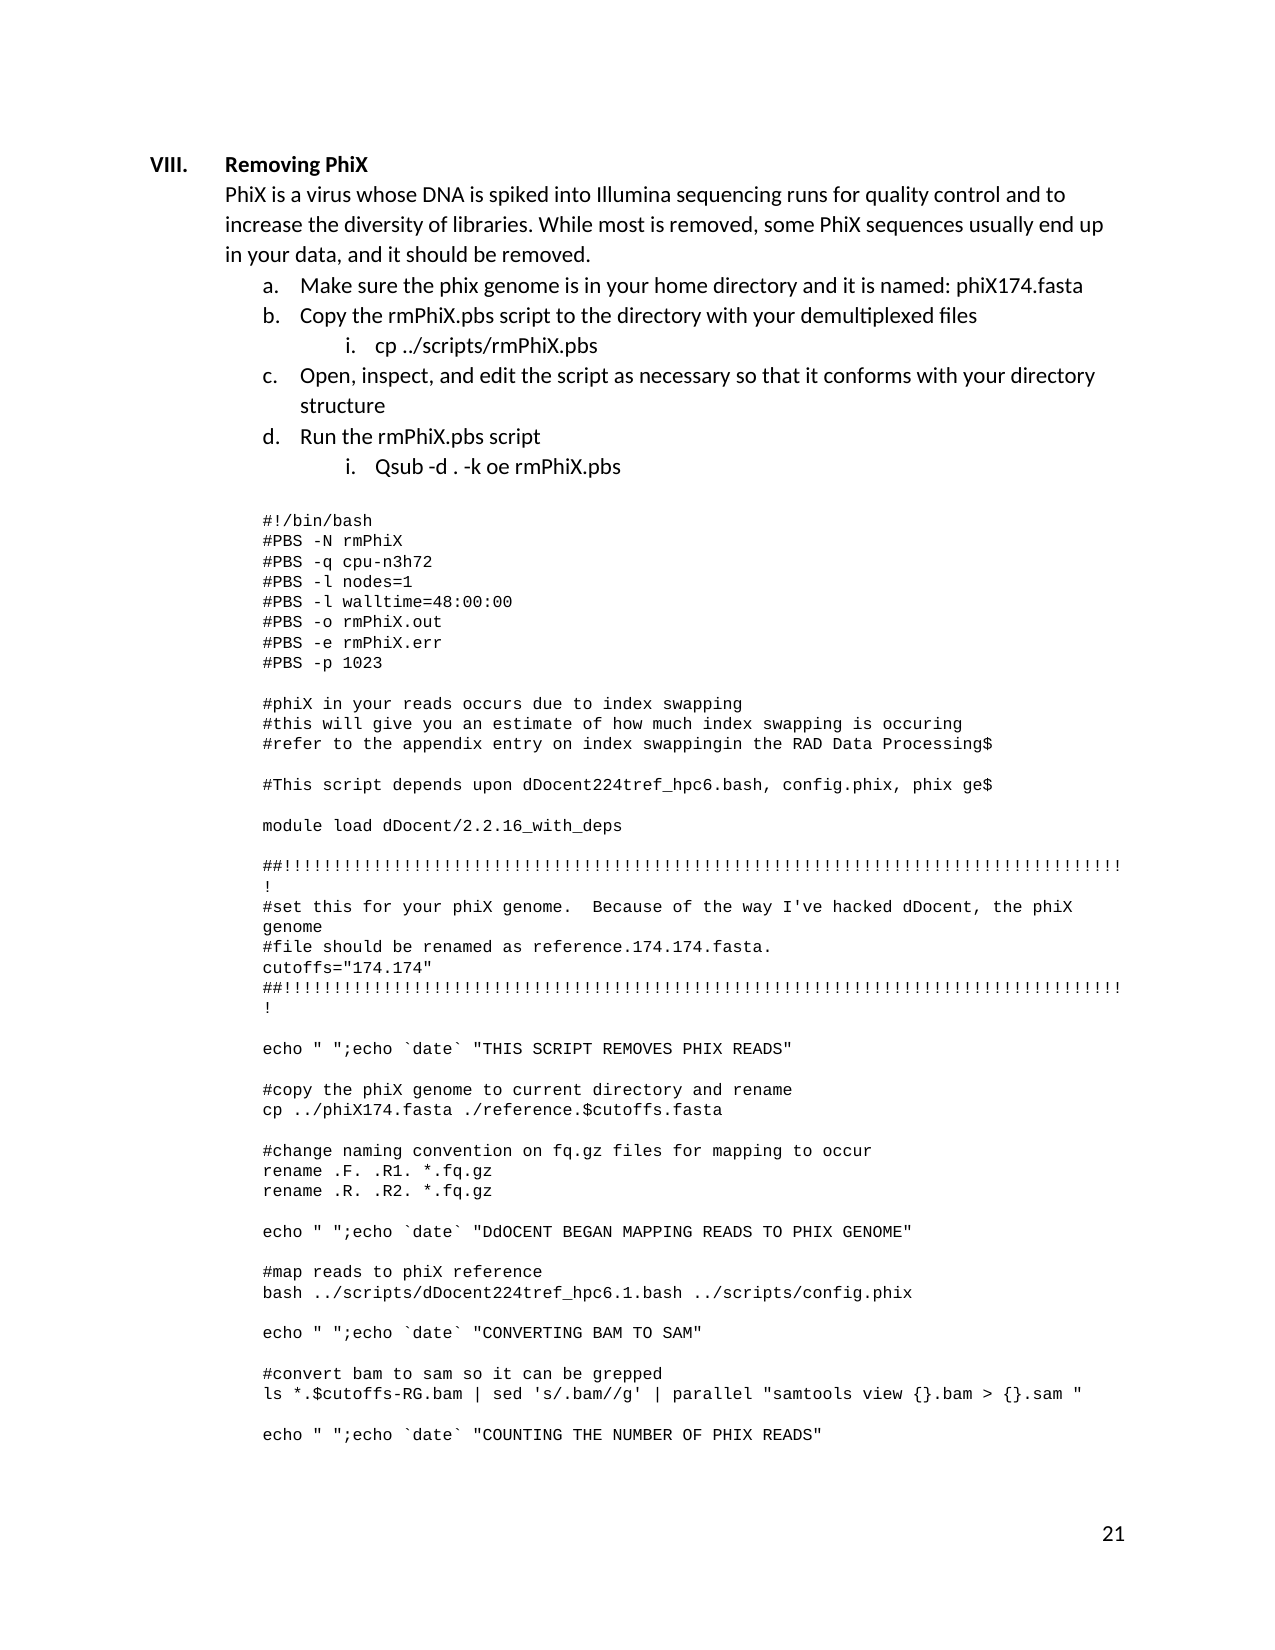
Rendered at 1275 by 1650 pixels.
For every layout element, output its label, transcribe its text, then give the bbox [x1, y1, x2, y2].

list #PBS -l nodes=1 [262, 573, 1125, 592]
list cp ../scripts/rmPhiX.pbs [356, 331, 1125, 359]
list module load dDocent/2.2.16_with_deps [262, 817, 1125, 836]
list ##!!!!!!!!!!!!!!!!!!!!!!!!!!!!!!!!!!!!!!!!!!!!!!!!!!!!!!!!!!!!!!!!!!!!!!!!!!!!!!!!!!!!! [262, 980, 1125, 1019]
list echo " ";echo `date` "THIS SCRIPT REMOVES PHIX READS" [262, 1041, 1125, 1059]
list ls *.$cutoffs-RG.bam | sed 's/.bam//g' | parallel "samtools view {}.bam > {}.sam " [262, 1386, 1125, 1405]
list cp ../phiX174.fasta ./reference.$cutoffs.fasta [262, 1102, 1125, 1120]
list #PBS -e rmPhiX.err [262, 634, 1125, 653]
list #This script depends upon dDocent224tref_hpc6.bash, config.phix, phix ge$ [262, 777, 1125, 795]
list rename .F. .R1. *.fq.gz [262, 1162, 1125, 1181]
list #refer to the appendix entry on index swappingin the RAD Data Processing$ [262, 736, 1125, 755]
list #set this for your phiX genome. Because of the way I've hacked dDocent, the phiX genome [262, 898, 1125, 938]
list echo " ";echo `date` "DdOCENT BEGAN MAPPING READS TO PHIX GENOME" [262, 1223, 1125, 1242]
list Make sure the phix genome is in your home directory and it is named: phiX174.fasta [262, 271, 1125, 299]
list #PBS -p 1023 [262, 655, 1125, 673]
list #PBS -l walltime=48:00:00 [262, 594, 1125, 613]
list #phiX in your reads occurs due to index swapping [262, 695, 1125, 714]
list #file should be renamed as reference.174.174.fasta. [262, 939, 1125, 958]
list #convert bam to sam so it can be grepped [262, 1366, 1125, 1384]
list echo " ";echo `date` "CONVERTING BAM TO SAM" [262, 1325, 1125, 1344]
list Qsub -d . -k oe rmPhiX.pbs [356, 452, 1125, 480]
list Run the rmPhiX.pbs script [262, 422, 1125, 450]
list #PBS -q cpu-n3h72 [262, 553, 1125, 572]
list ##!!!!!!!!!!!!!!!!!!!!!!!!!!!!!!!!!!!!!!!!!!!!!!!!!!!!!!!!!!!!!!!!!!!!!!!!!!!!!!!!!!!!! [262, 858, 1125, 897]
list #PBS -N rmPhiX [262, 533, 1125, 552]
list cutoffs="174.174" [262, 959, 1125, 978]
list #this will give you an estimate of how much index swapping is occuring [262, 716, 1125, 734]
list #!/bin/bash [262, 512, 1125, 531]
list #PBS -o rmPhiX.out [262, 614, 1125, 633]
list #change naming convention on fq.gz files for mapping to occur [262, 1142, 1125, 1161]
list rename .R. .R2. *.fq.gz [262, 1183, 1125, 1202]
list PhiX is a virus whose DNA is spiked into Illumina sequencing runs for quality control and to increase the diversity of libraries. While most is removed, some PhiX sequences usually end up in your data, and it should be removed. [225, 180, 1125, 269]
list Open, inspect, and edit the script as necessary so that it conforms with your directory structure [262, 361, 1125, 420]
list Removing PhiX [150, 150, 1125, 178]
list echo " ";echo `date` "COUNTING THE NUMBER OF PHIX READS" [262, 1427, 1125, 1445]
list #map reads to phiX reference [262, 1264, 1125, 1283]
list #copy the phiX genome to current directory and rename [262, 1081, 1125, 1100]
list Copy the rmPhiX.pbs script to the directory with your demultiplexed files [262, 301, 1125, 329]
list bash ../scripts/dDocent224tref_hpc6.1.bash ../scripts/config.phix [262, 1284, 1125, 1303]
